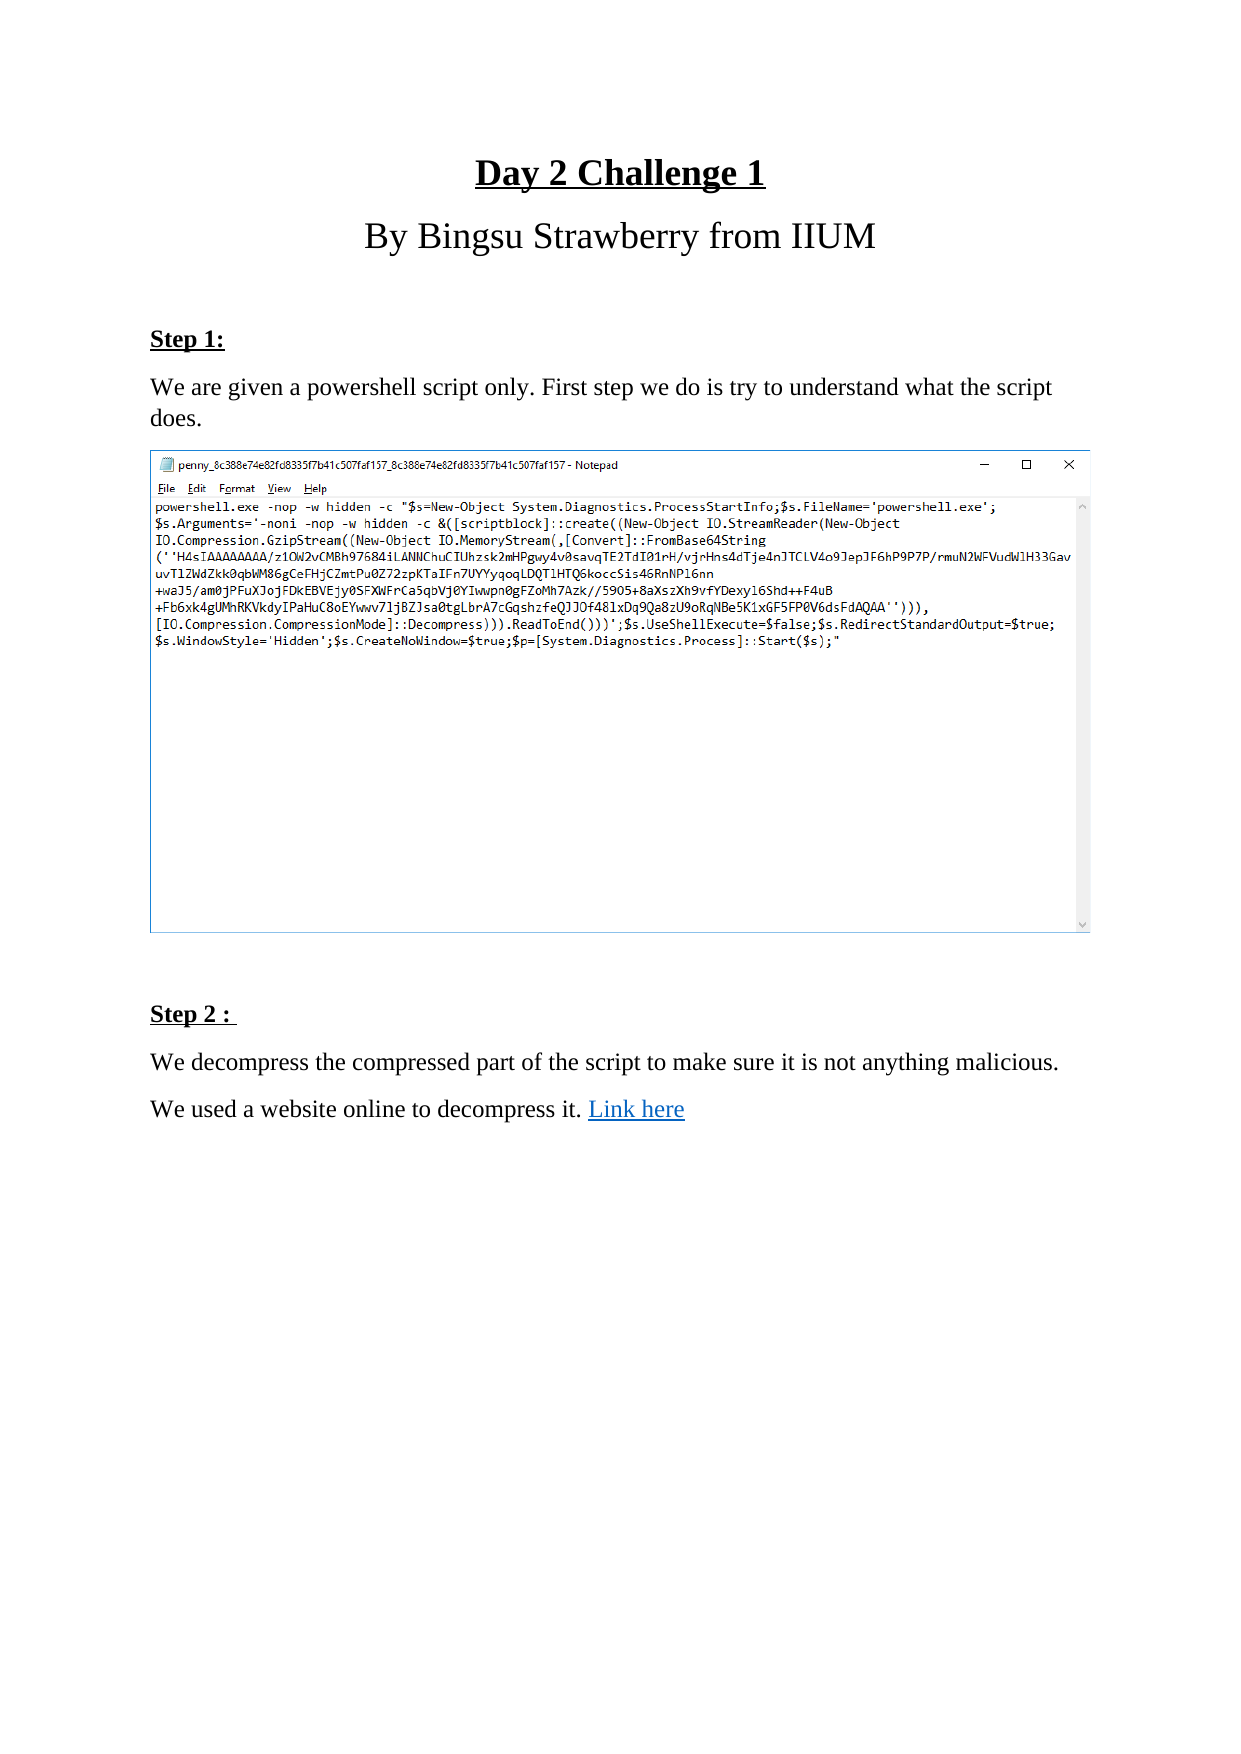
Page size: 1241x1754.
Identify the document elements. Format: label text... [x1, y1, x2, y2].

text We used a website online to decompress it. Link here [150, 1094, 1090, 1123]
text We decompress the compressed part of the script to make sure it is not anything malicious. [150, 1047, 1090, 1075]
text Step 1: [150, 324, 1090, 353]
picture [150, 450, 1091, 933]
text Day 2 Challenge 1 [150, 150, 1090, 193]
text We are given a powershell script only. First step we do is try to understand what the script does. [150, 372, 1090, 432]
text Step 2 : [150, 999, 1090, 1028]
text By Bingsu Strawberry from IIUM [150, 213, 1090, 256]
